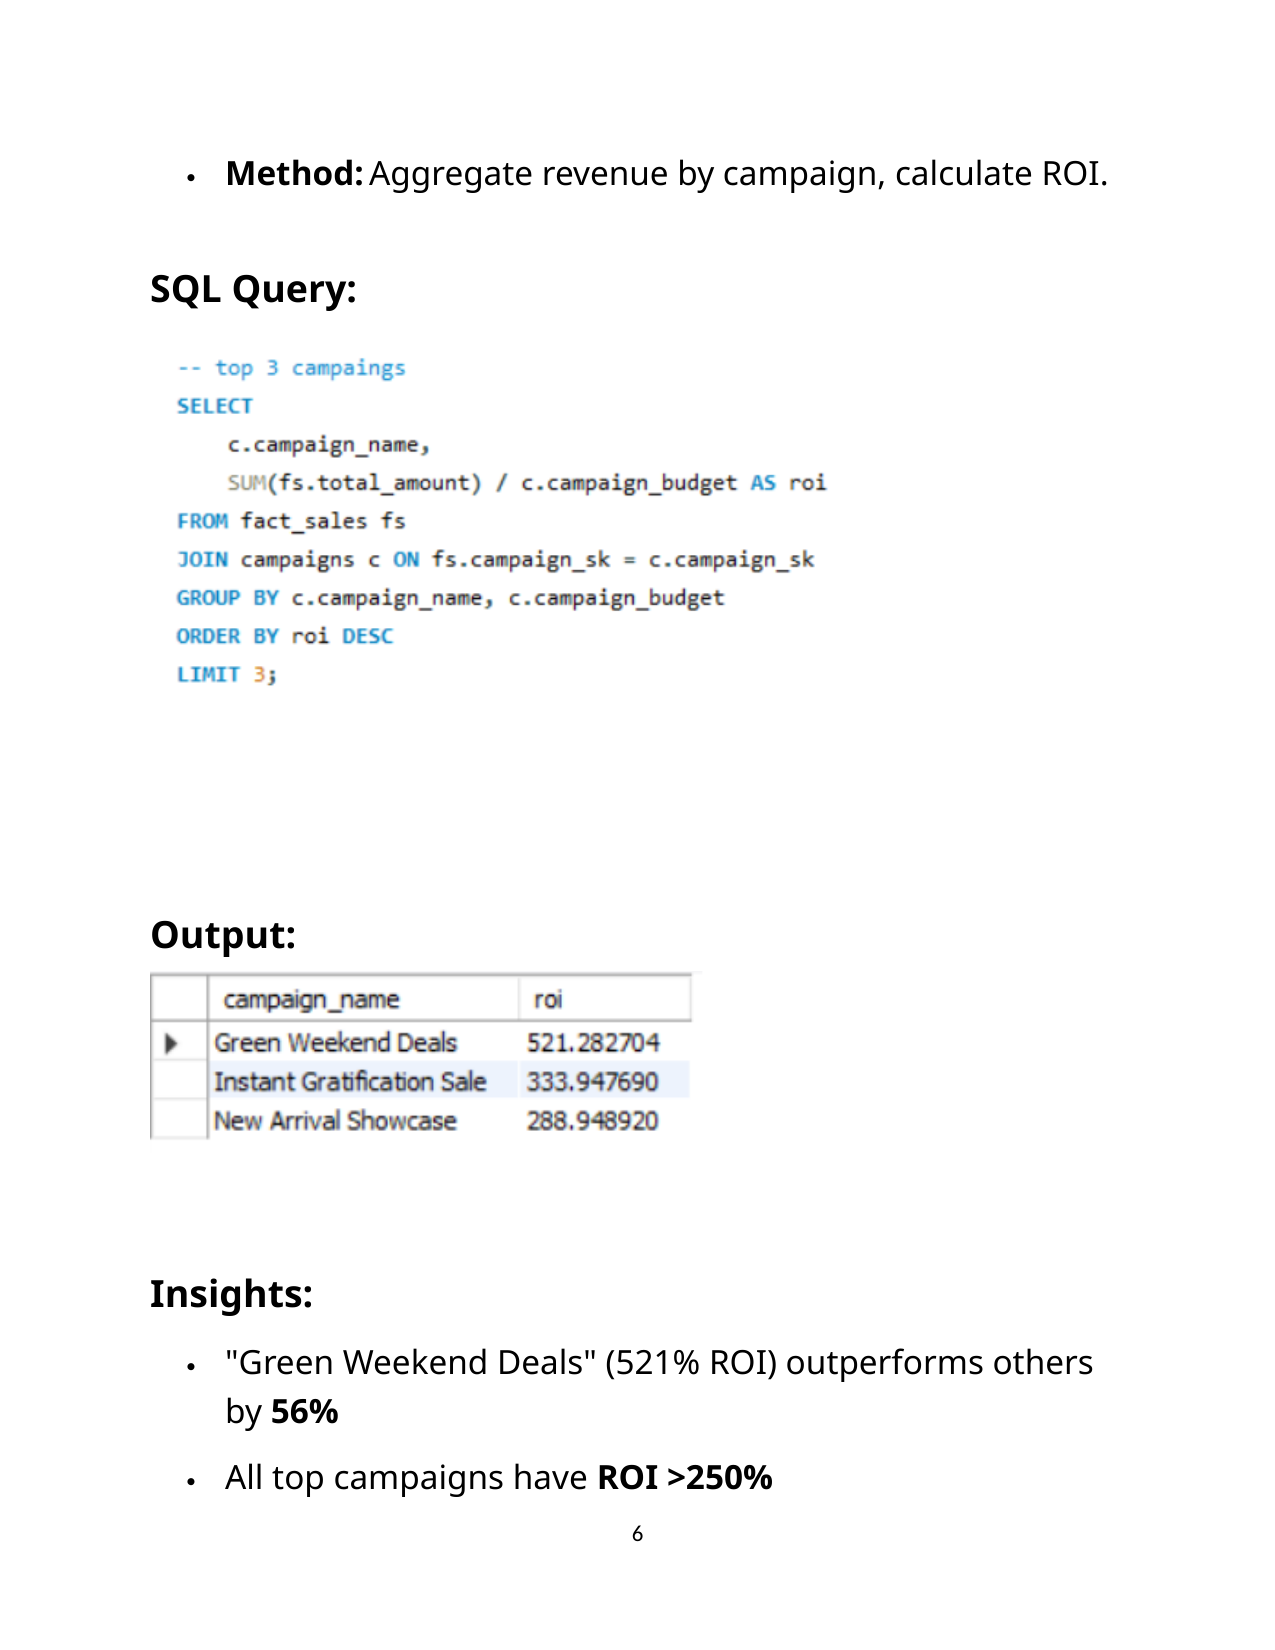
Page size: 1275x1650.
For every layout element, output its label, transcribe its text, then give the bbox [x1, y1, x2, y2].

text All top campaigns have ROI >250% [187, 1454, 1125, 1499]
text "Green Weekend Deals" (521% ROI) outperforms others by 56% [187, 1339, 1125, 1433]
text Insights: [150, 1267, 1125, 1318]
text SQL Query: [150, 262, 1125, 313]
list Method: Aggregate revenue by campaign, calculate ROI. [187, 150, 1125, 195]
picture [150, 971, 703, 1153]
picture [150, 354, 1275, 706]
text Output: [150, 908, 1125, 959]
